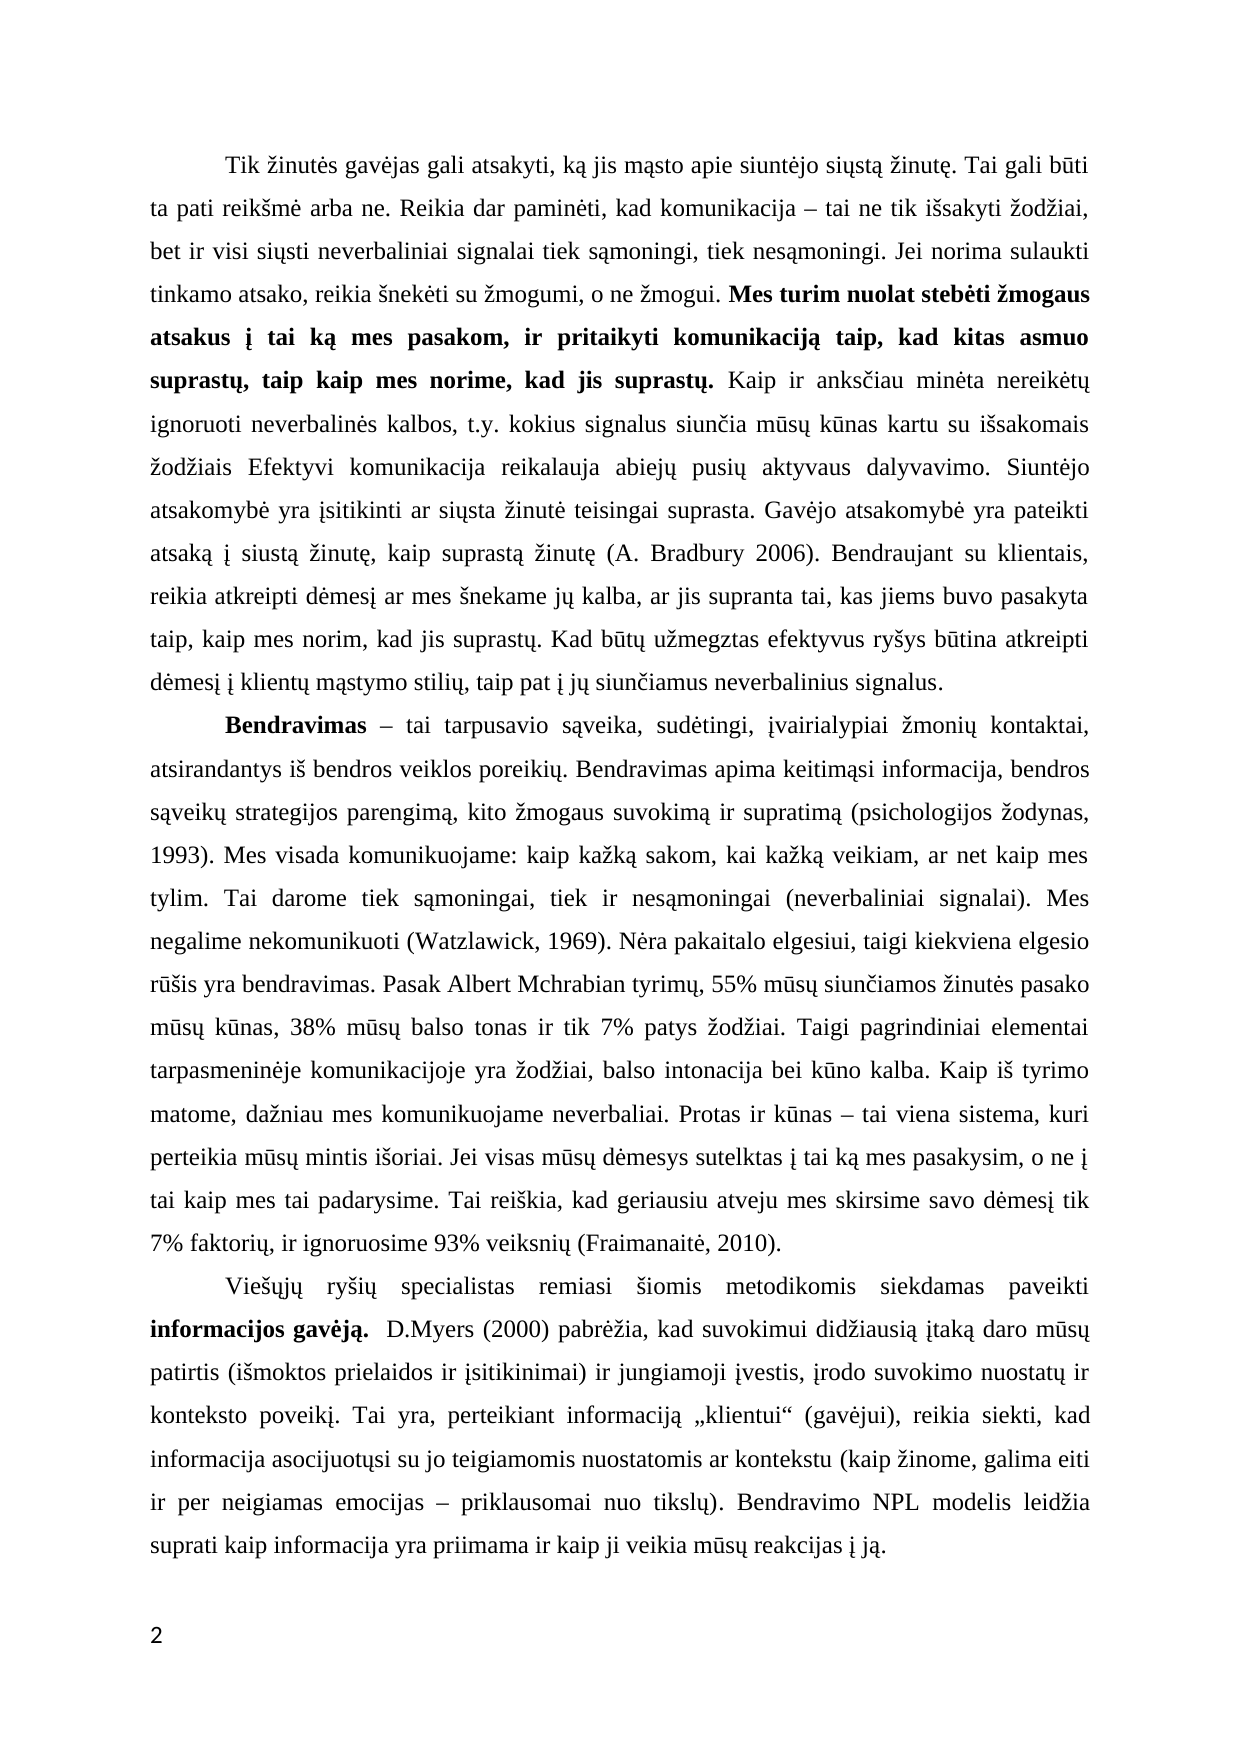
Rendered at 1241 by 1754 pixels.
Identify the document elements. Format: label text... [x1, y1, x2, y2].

text Viešųjų ryšių specialistas remiasi šiomis metodikomis siekdamas paveikti informacijos gavėją. D.Myers (2000) pabrėžia, kad suvokimui didžiausią įtaką daro mūsų patirtis (išmoktos prielaidos ir įsitikinimai) ir jungiamoji įvestis, įrodo suvokimo nuostatų ir konteksto poveikį. Tai yra, perteikiant informaciją „klientui“ (gavėjui), reikia siekti, kad informacija asocijuotųsi su jo teigiamomis nuostatomis ar kontekstu (kaip žinome, galima eiti ir per neigiamas emocijas – priklausomai nuo tikslų). Bendravimo NPL modelis leidžia suprati kaip informacija yra priimama ir kaip ji veikia mūsų reakcijas į ją. [150, 1271, 1090, 1559]
text Tik žinutės gavėjas gali atsakyti, ką jis mąsto apie siuntėjo siųstą žinutę. Tai gali būti ta pati reikšmė arba ne. Reikia dar paminėti, kad komunikacija – tai ne tik išsakyti žodžiai, bet ir visi siųsti neverbaliniai signalai tiek sąmoningi, tiek nesąmoningi. Jei norima sulaukti tinkamo atsako, reikia šnekėti su žmogumi, o ne žmogui. Mes turim nuolat stebėti žmogaus atsakus į tai ką mes pasakom, ir pritaikyti komunikaciją taip, kad kitas asmuo suprastų, taip kaip mes norime, kad jis suprastų. Kaip ir anksčiau minėta nereikėtų ignoruoti neverbalinės kalbos, t.y. kokius signalus siunčia mūsų kūnas kartu su išsakomais žodžiais Efektyvi komunikacija reikalauja abiejų pusių aktyvaus dalyvavimo. Siuntėjo atsakomybė yra įsitikinti ar siųsta žinutė teisingai suprasta. Gavėjo atsakomybė yra pateikti atsaką į siustą žinutę, kaip suprastą žinutę (A. Bradbury 2006). Bendraujant su klientais, reikia atkreipti dėmesį ar mes šnekame jų kalba, ar jis supranta tai, kas jiems buvo pasakyta taip, kaip mes norim, kad jis suprastų. Kad būtų užmegztas efektyvus ryšys būtina atkreipti dėmesį į klientų mąstymo stilių, taip pat į jų siunčiamus neverbalinius signalus. [150, 150, 1090, 696]
text Bendravimas – tai tarpusavio sąveika, sudėtingi, įvairialypiai žmonių kontaktai, atsirandantys iš bendros veiklos poreikių. Bendravimas apima keitimąsi informacija, bendros sąveikų strategijos parengimą, kito žmogaus suvokimą ir supratimą (psichologijos žodynas, 1993). Mes visada komunikuojame: kaip kažką sakom, kai kažką veikiam, ar net kaip mes tylim. Tai darome tiek sąmoningai, tiek ir nesąmoningai (neverbaliniai signalai). Mes negalime nekomunikuoti (Watzlawick, 1969). Nėra pakaitalo elgesiui, taigi kiekviena elgesio rūšis yra bendravimas. Pasak Albert Mchrabian tyrimų, 55% mūsų siunčiamos žinutės pasako mūsų kūnas, 38% mūsų balso tonas ir tik 7% patys žodžiai. Taigi pagrindiniai elementai tarpasmeninėje komunikacijoje yra žodžiai, balso intonacija bei kūno kalba. Kaip iš tyrimo matome, dažniau mes komunikuojame neverbaliai. Protas ir kūnas – tai viena sistema, kuri perteikia mūsų mintis išoriai. Jei visas mūsų dėmesys sutelktas į tai ką mes pasakysim, o ne į tai kaip mes tai padarysime. Tai reiškia, kad geriausiu atveju mes skirsime savo dėmesį tik 7% faktorių, ir ignoruosime 93% veiksnių (Fraimanaitė, 2010). [150, 711, 1090, 1257]
